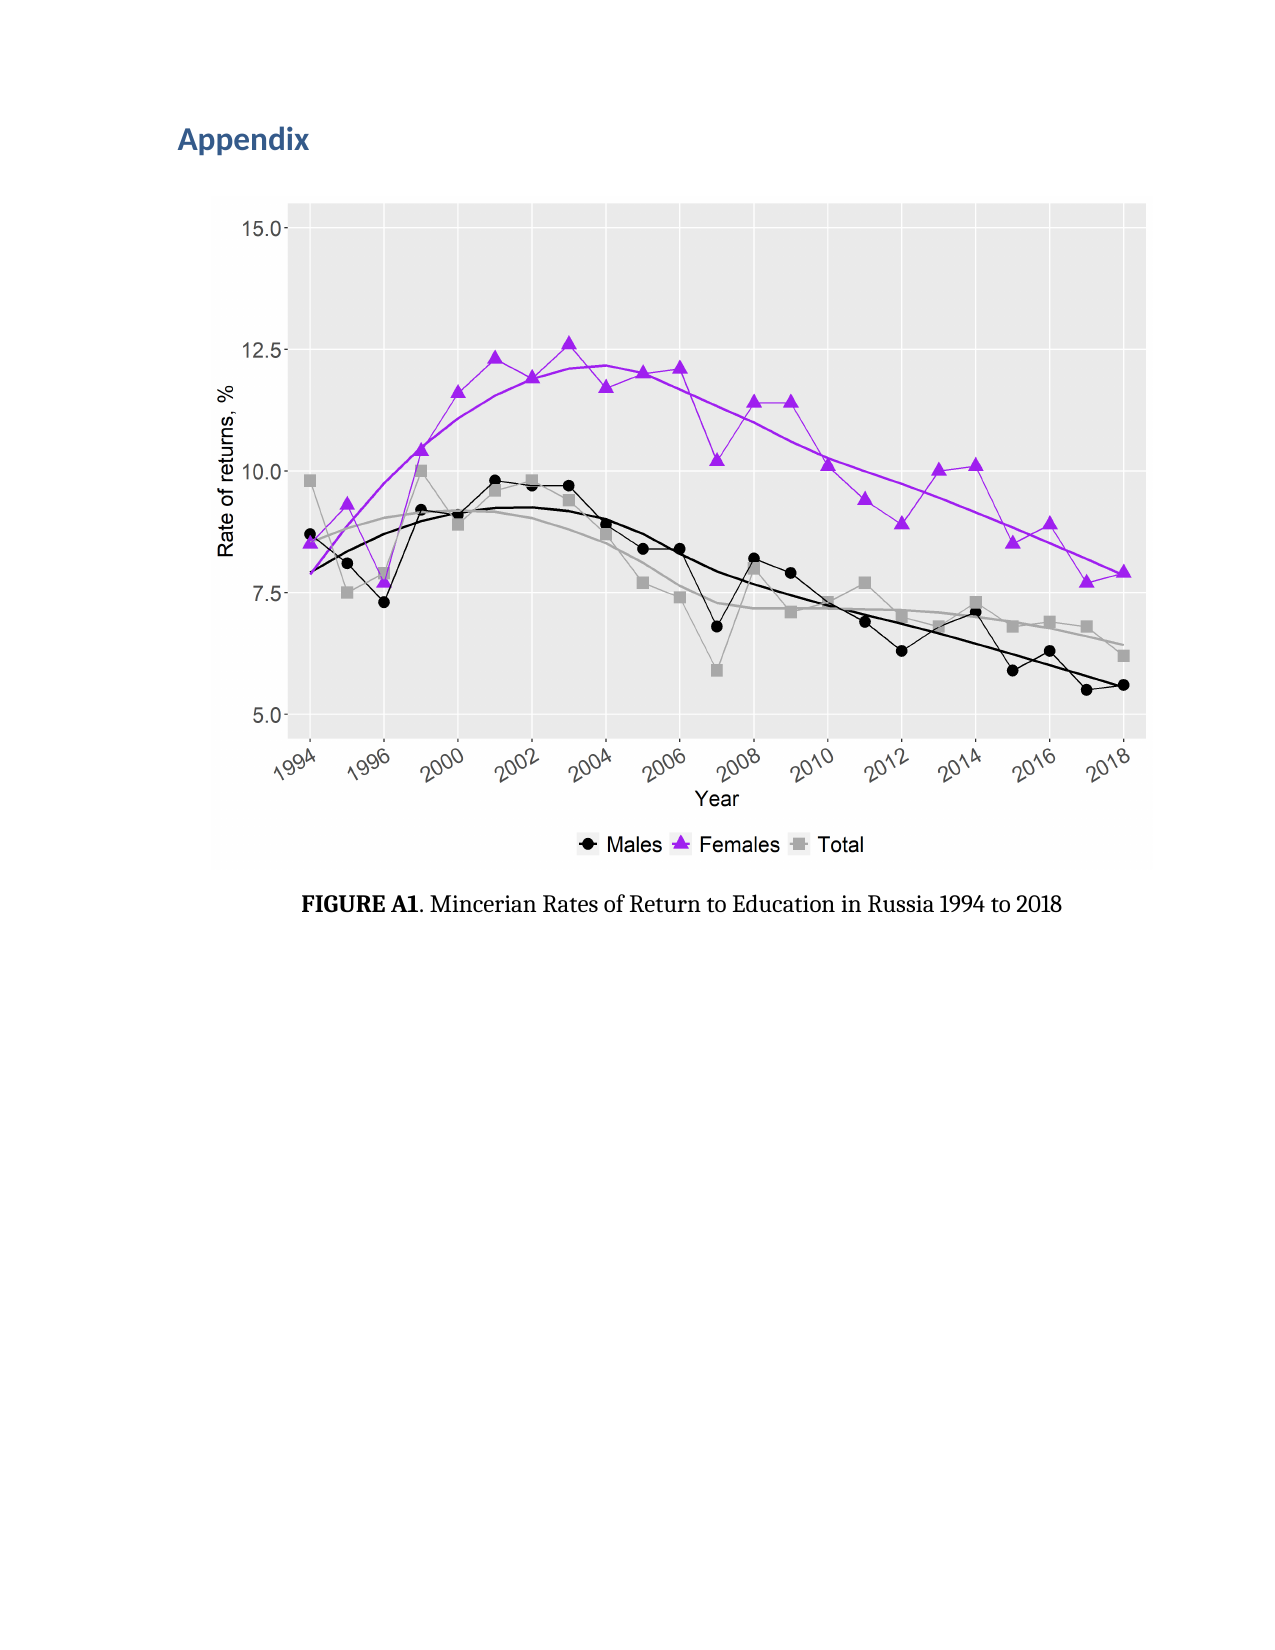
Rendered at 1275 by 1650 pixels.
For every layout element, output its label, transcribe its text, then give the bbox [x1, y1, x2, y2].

subtitle Appendix [177, 118, 1186, 159]
picture [211, 196, 1153, 870]
text FIGURE A1. Mincerian Rates of Return to Education in Russia 1994 to 2018 [177, 890, 1186, 919]
